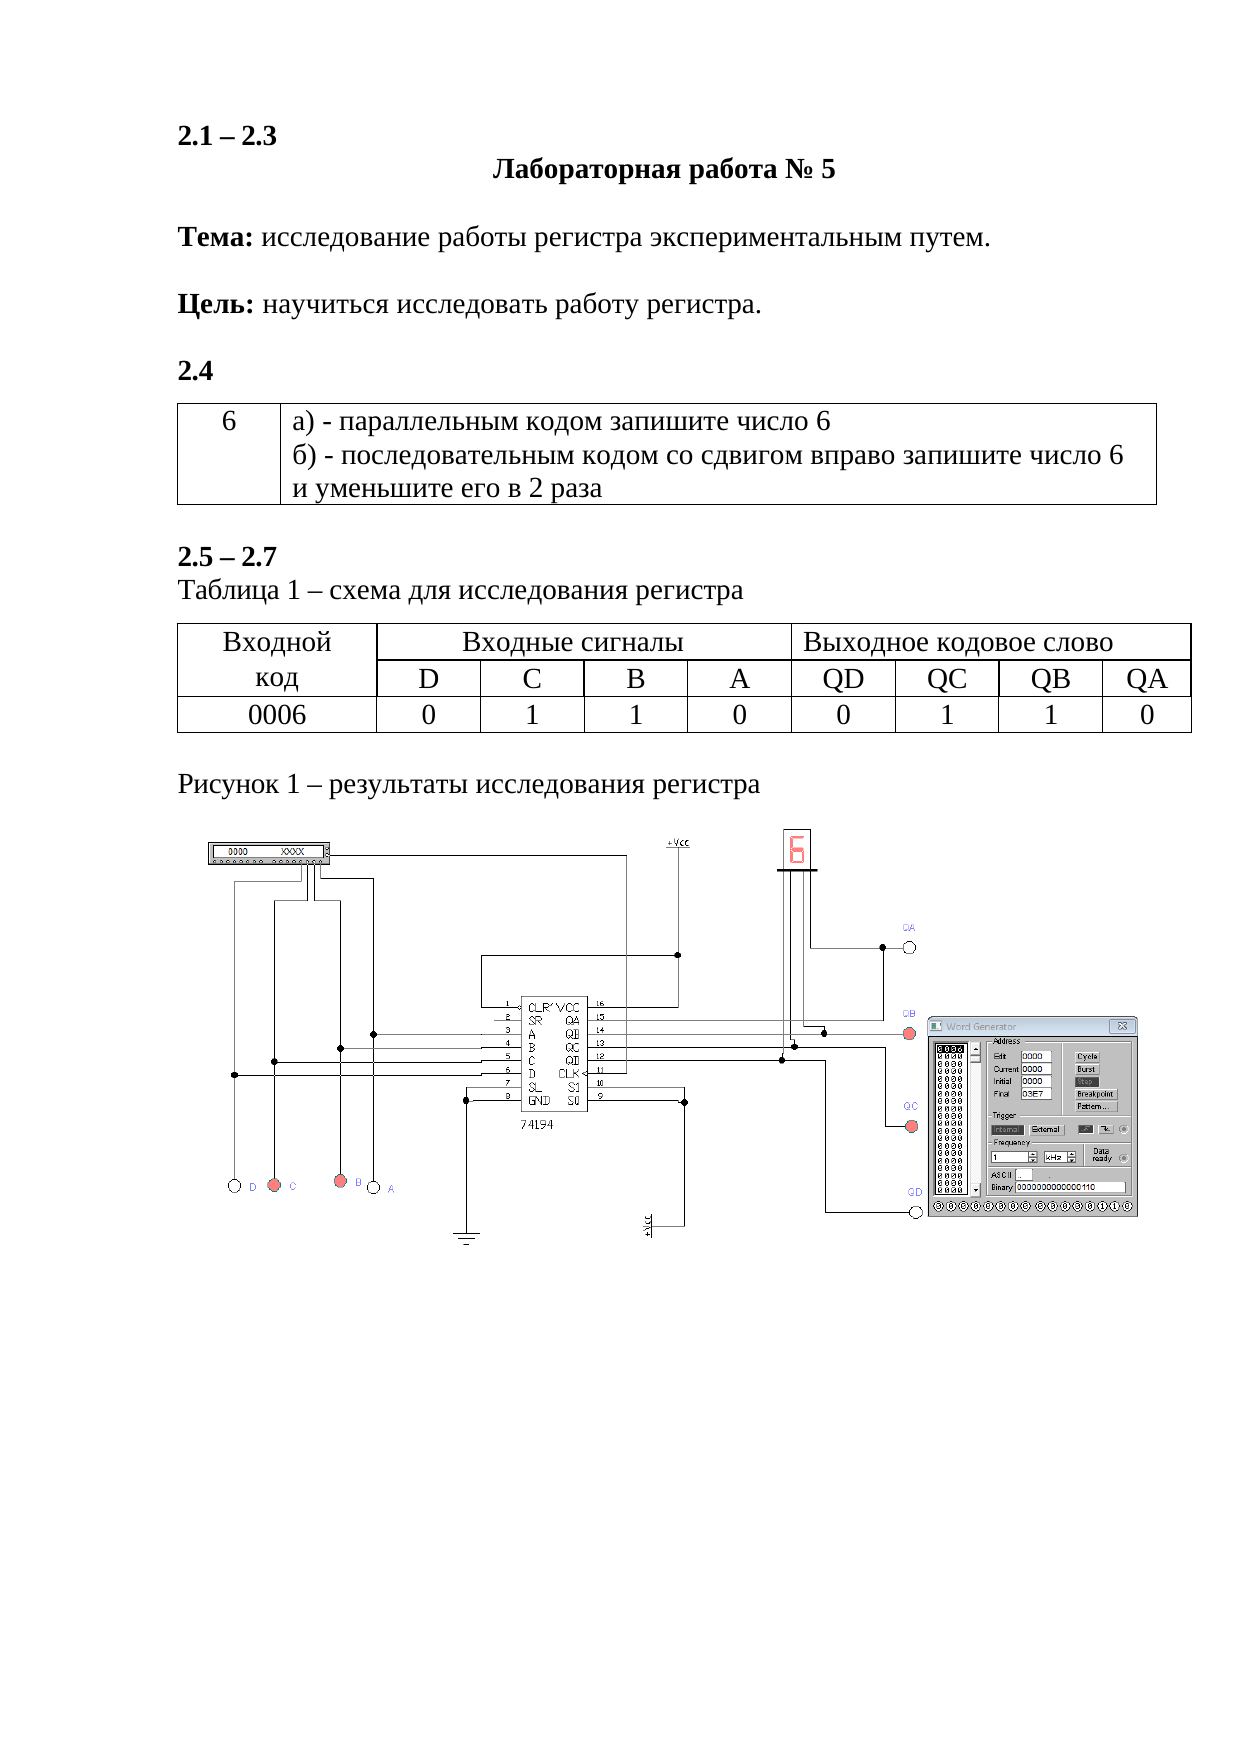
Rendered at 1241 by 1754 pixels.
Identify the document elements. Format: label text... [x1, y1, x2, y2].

text Цель: научиться исследовать работу регистра. [177, 286, 1152, 319]
table_header 6 [178, 404, 280, 504]
text 2.1 – 2.3 [177, 118, 1152, 152]
table_cell 0 [792, 697, 895, 732]
table_cell QD [792, 661, 895, 696]
table_cell 0 [688, 697, 791, 732]
table_cell 1 [481, 697, 584, 732]
table_cell 0 [377, 697, 480, 732]
text 2.5 – 2.7 [177, 539, 1152, 572]
table_cell QC [896, 661, 998, 696]
table_cell B [585, 661, 687, 696]
picture [177, 800, 1152, 1250]
table_cell D [378, 661, 480, 696]
table_cell QA [1103, 661, 1190, 696]
table_cell 0 [1103, 697, 1191, 732]
text Лабораторная работа № 5 [177, 152, 1152, 185]
text Таблица 1 – схема для исследования регистра [177, 572, 1152, 606]
table_cell C [481, 661, 583, 696]
text Рисунок 1 – результаты исследования регистра [177, 767, 1152, 800]
table_header Входной код [178, 624, 376, 696]
table_header Выходное кодовое слово [792, 624, 1190, 659]
table_header Входные сигналы [378, 624, 791, 659]
table_cell 1 [585, 697, 687, 732]
text Тема: исследование работы регистра экспериментальным путем. [177, 219, 1152, 252]
table_cell A [688, 661, 791, 696]
table_cell 1 [999, 697, 1102, 732]
table_cell 1 [896, 697, 998, 732]
text 2.4 [177, 353, 1152, 386]
table_header а) - параллельным кодом запишите число 6 б) - последовательным кодом со сдвигом вправо запишите число 6 и уменьшите его в 2 раза [281, 404, 1156, 504]
table_cell 0006 [178, 697, 376, 732]
table_cell QB [1000, 661, 1102, 696]
